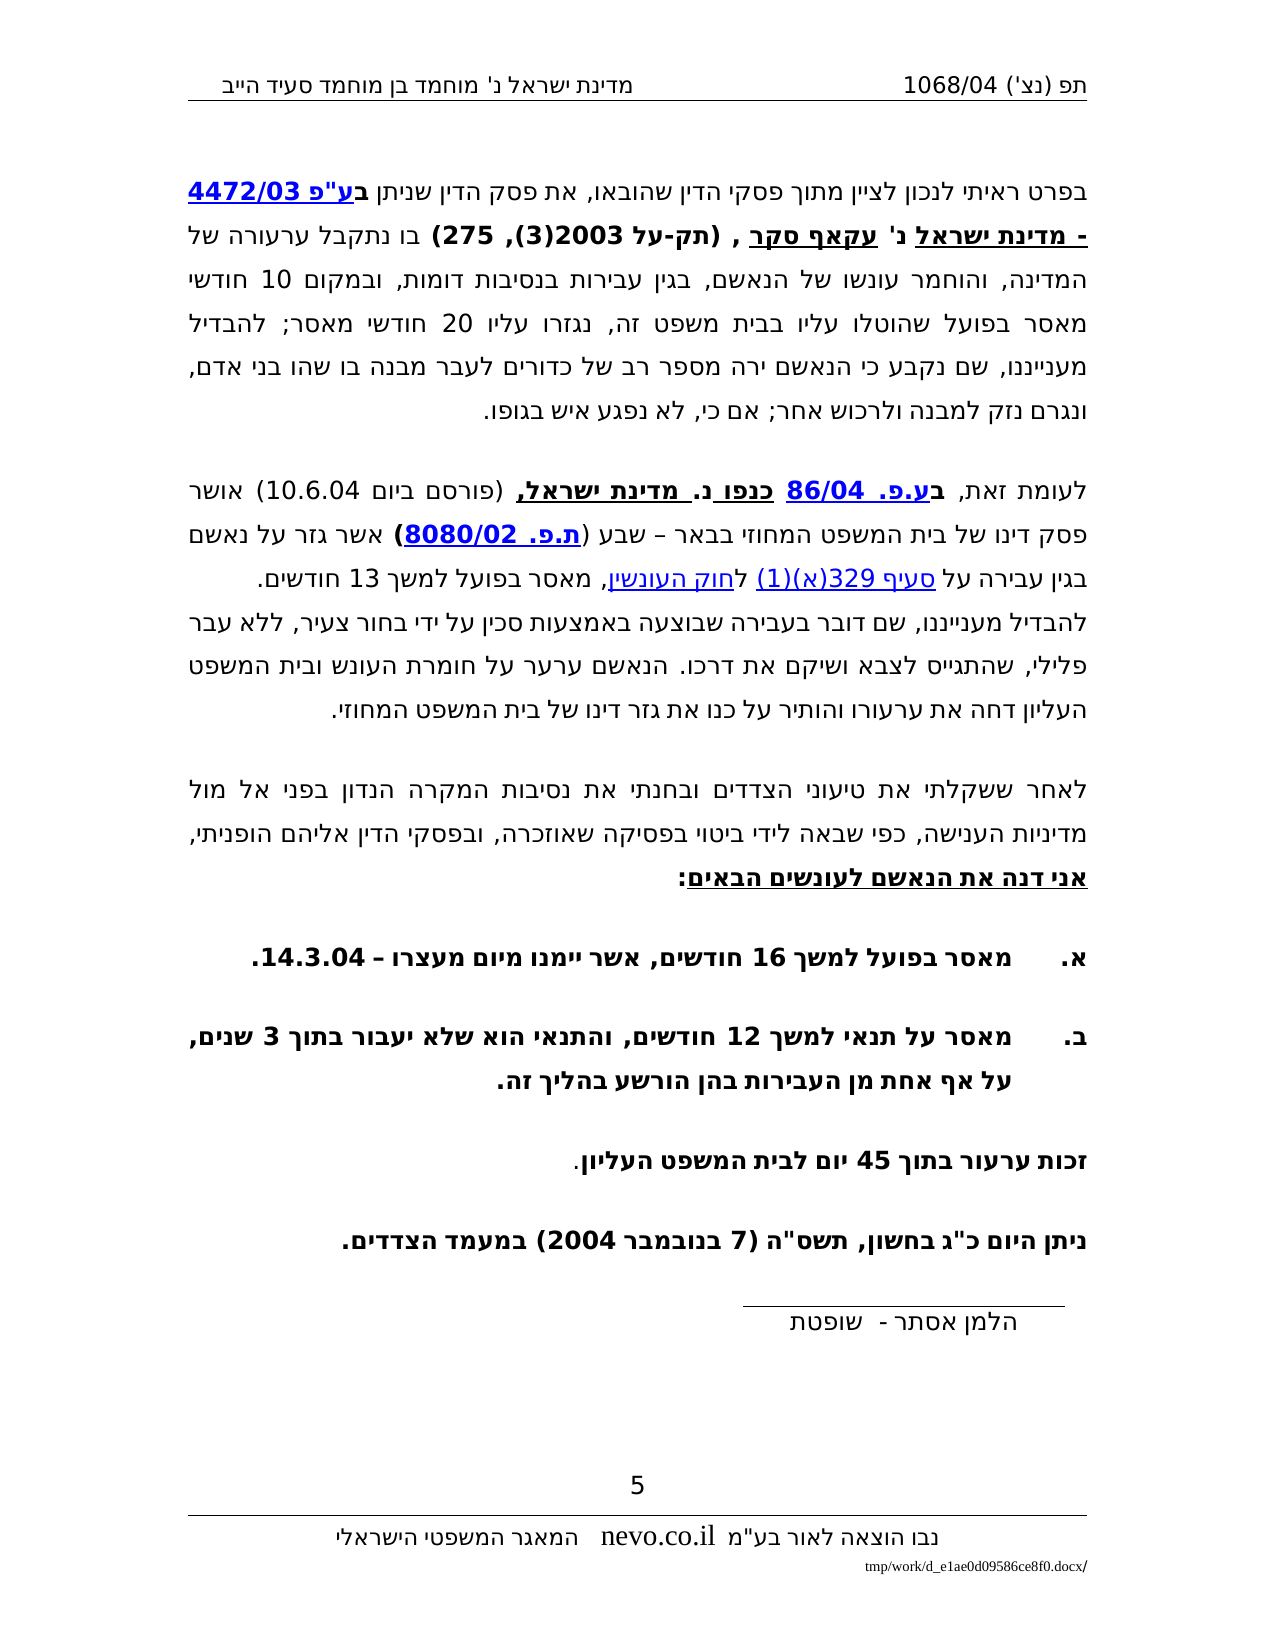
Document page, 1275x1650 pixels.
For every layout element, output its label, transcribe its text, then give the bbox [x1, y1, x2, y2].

text לאחר ששקלתי את טיעוני הצדדים ובחנתי את נסיבות המקרה הנדון בפני אל מול מדיניות הענישה, כפי שבאה לידי ביטוי בפסיקה שאוזכרה, ובפסקי הדין אליהם הופניתי, אני דנה את הנאשם לעונשים הבאים: [187, 775, 1087, 892]
text לעומת זאת, בע.פ. 86/04 כנפו נ. מדינת ישראל, (פורסם ביום 10.6.04) אושר פסק דינו של בית המשפט המחוזי בבאר – שבע (ת.פ. 8080/02) אשר גזר על נאשם בגין עבירה על סעיף 329(א)(1) לחוק העונשין, מאסר בפועל למשך 13 חודשים. [187, 476, 1087, 593]
text בפרט ראיתי לנכון לציין מתוך פסקי הדין שהובאו, את פסק הדין שניתן בע"פ 4472/03 - מדינת ישראל נ' עקאף סקר , (תק-על 2003(3), 275) בו נתקבל ערעורה של המדינה, והוחמר עונשו של הנאשם, בגין עבירות בנסיבות דומות, ובמקום 10 חודשי מאסר בפועל שהוטלו עליו בבית משפט זה, נגזרו עליו 20 חודשי מאסר; להבדיל מענייננו, שם נקבע כי הנאשם ירה מספר רב של כדורים לעבר מבנה בו שהו בני אדם, ונגרם נזק למבנה ולרכוש אחר; אם כי, לא נפגע איש בגופו. [187, 177, 1087, 426]
table_header הלמן אסתר - שופטת [743, 1307, 1065, 1348]
text א. מאסר בפועל למשך 16 חודשים, אשר יימנו מיום מעצרו – 14.3.04. [187, 943, 1087, 972]
text ב. מאסר על תנאי למשך 12 חודשים, והתנאי הוא שלא יעבור בתוך 3 שנים, על אף אחת מן העבירות בהן הורשע בהליך זה. [187, 1022, 1087, 1096]
text ניתן היום כ"ג בחשון, תשס"ה (7 בנובמבר 2004) במעמד הצדדים.ו [187, 1226, 1087, 1255]
text להבדיל מענייננו, שם דובר בעבירה שבוצעה באמצעות סכין על ידי בחור צעיר, ללא עבר פלילי, שהתגייס לצבא ושיקם את דרכו. הנאשם ערער על חומרת העונש ובית המשפט העליון דחה את ערעורו והותיר על כנו את גזר דינו של בית המשפט המחוזי. [187, 608, 1087, 724]
text זכות ערעור בתוך 45 יום לבית המשפט העליון. [187, 1146, 1087, 1175]
